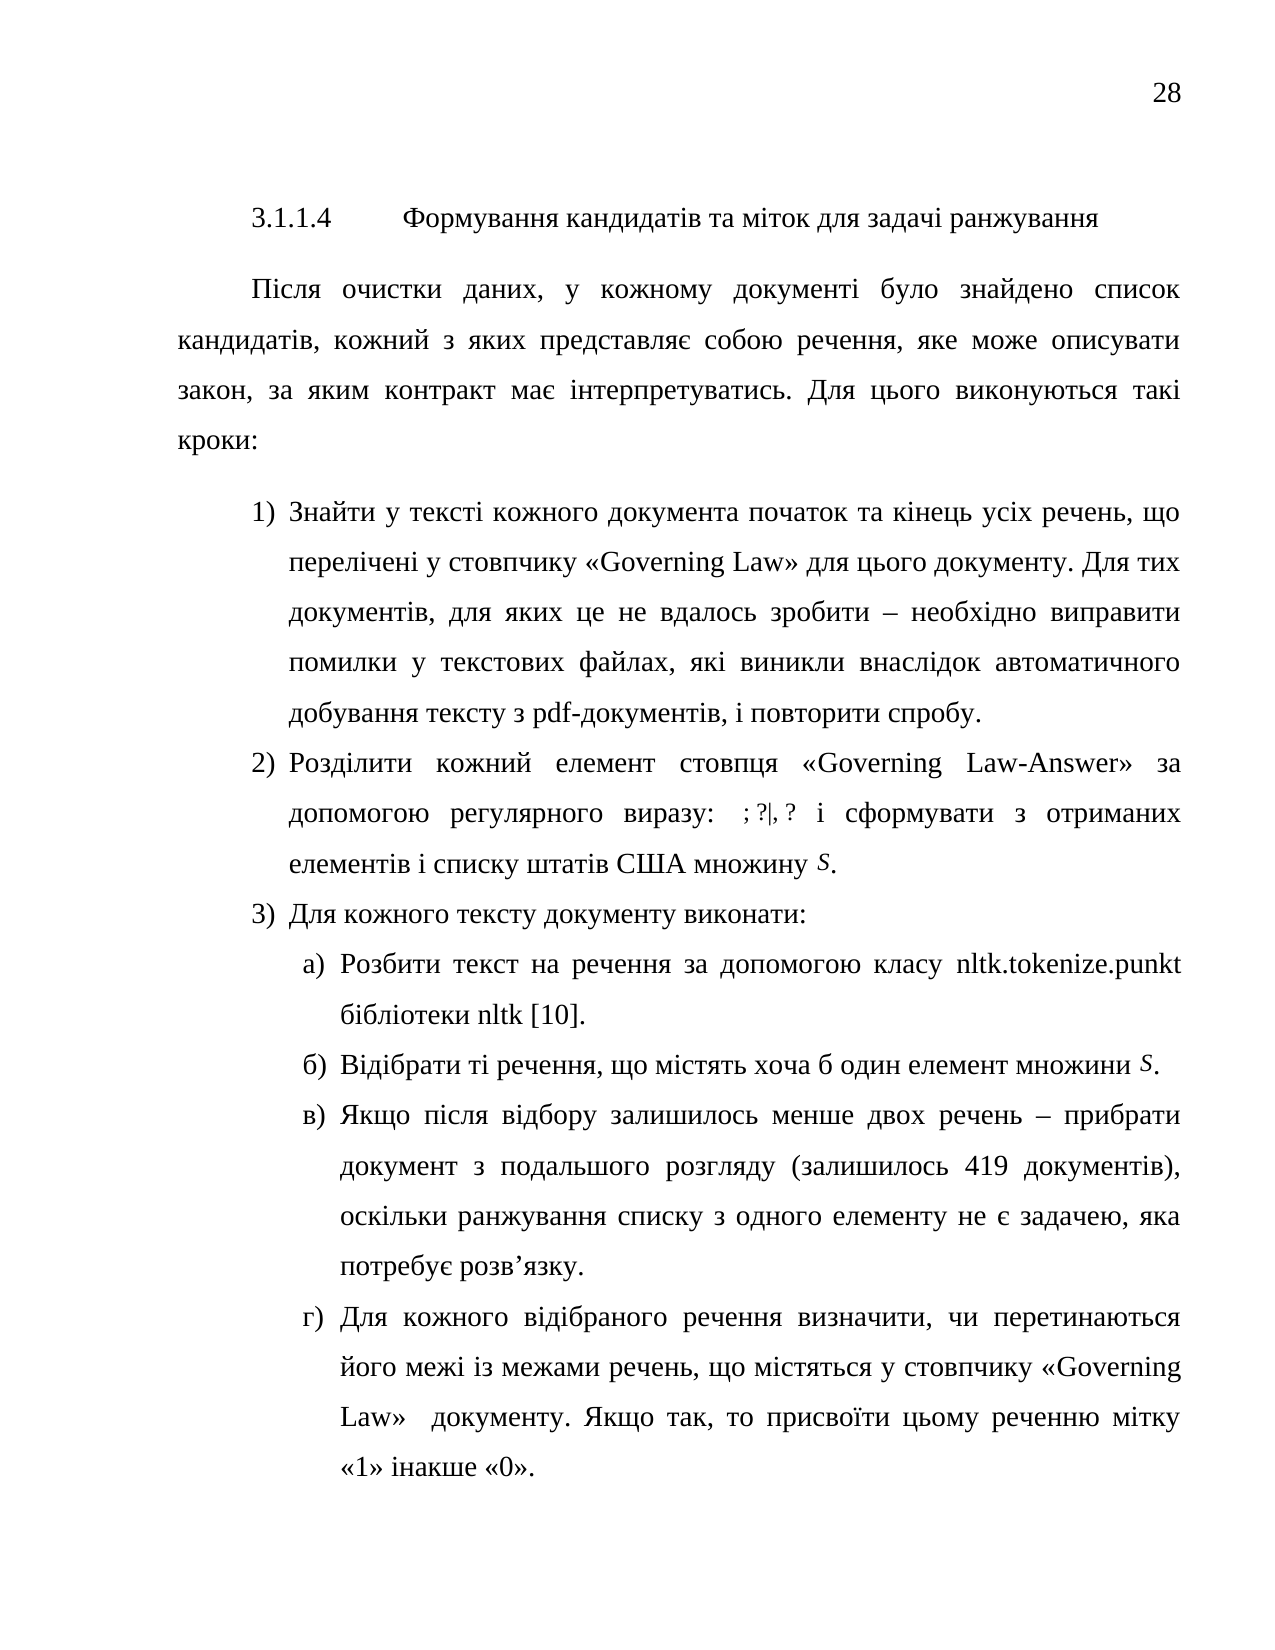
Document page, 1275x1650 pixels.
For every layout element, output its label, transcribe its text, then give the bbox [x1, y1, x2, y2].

list Розділити кожний елемент стовпця «Governing Law-Answer» за допомогою регулярного виразу: і сформувати з отриманих елементів і списку штатів США множину . [251, 745, 1181, 879]
list Відібрати ті речення, що містять хоча б один елемент множини . [302, 1047, 1181, 1081]
list Розбити текст на речення за допомогою класу nltk.tokenize.punkt бібліотеки nltk . [302, 946, 1181, 1030]
subtitle Формування кандидатів та міток для задачі ранжування [251, 200, 1181, 234]
list Знайти у тексті кожного документа початок та кінець усіх речень, що перелічені у стовпчику «Governing Law» для цього документу. Для тих документів, для яких це не вдалось зробити – необхідно виправити помилки у текстових файлах, які виникли внаслідок автоматичного добування тексту з pdf-документів, і повторити спробу. [251, 494, 1181, 728]
list Якщо після відбору залишилось менше двох речень – прибрати документ з подальшого розгляду (залишилось 419 документів), оскільки ранжування списку з одного елементу не є задачею, яка потребує розв’язку. [302, 1097, 1181, 1282]
list Для кожного відібраного речення визначити, чи перетинаються його межі із межами речень, що містяться у стовпчику «Governing Law» документу. Якщо так, то присвоїти цьому реченню мітку «1» інакше «0». [302, 1299, 1181, 1483]
text Після очистки даних, у кожному документі було знайдено список кандидатів, кожний з яких представляє собою речення, яке може описувати закон, за яким контракт має інтерпретуватись. Для цього виконуються такі кроки: [177, 272, 1181, 456]
list Для кожного тексту документу виконати: [251, 896, 1181, 930]
